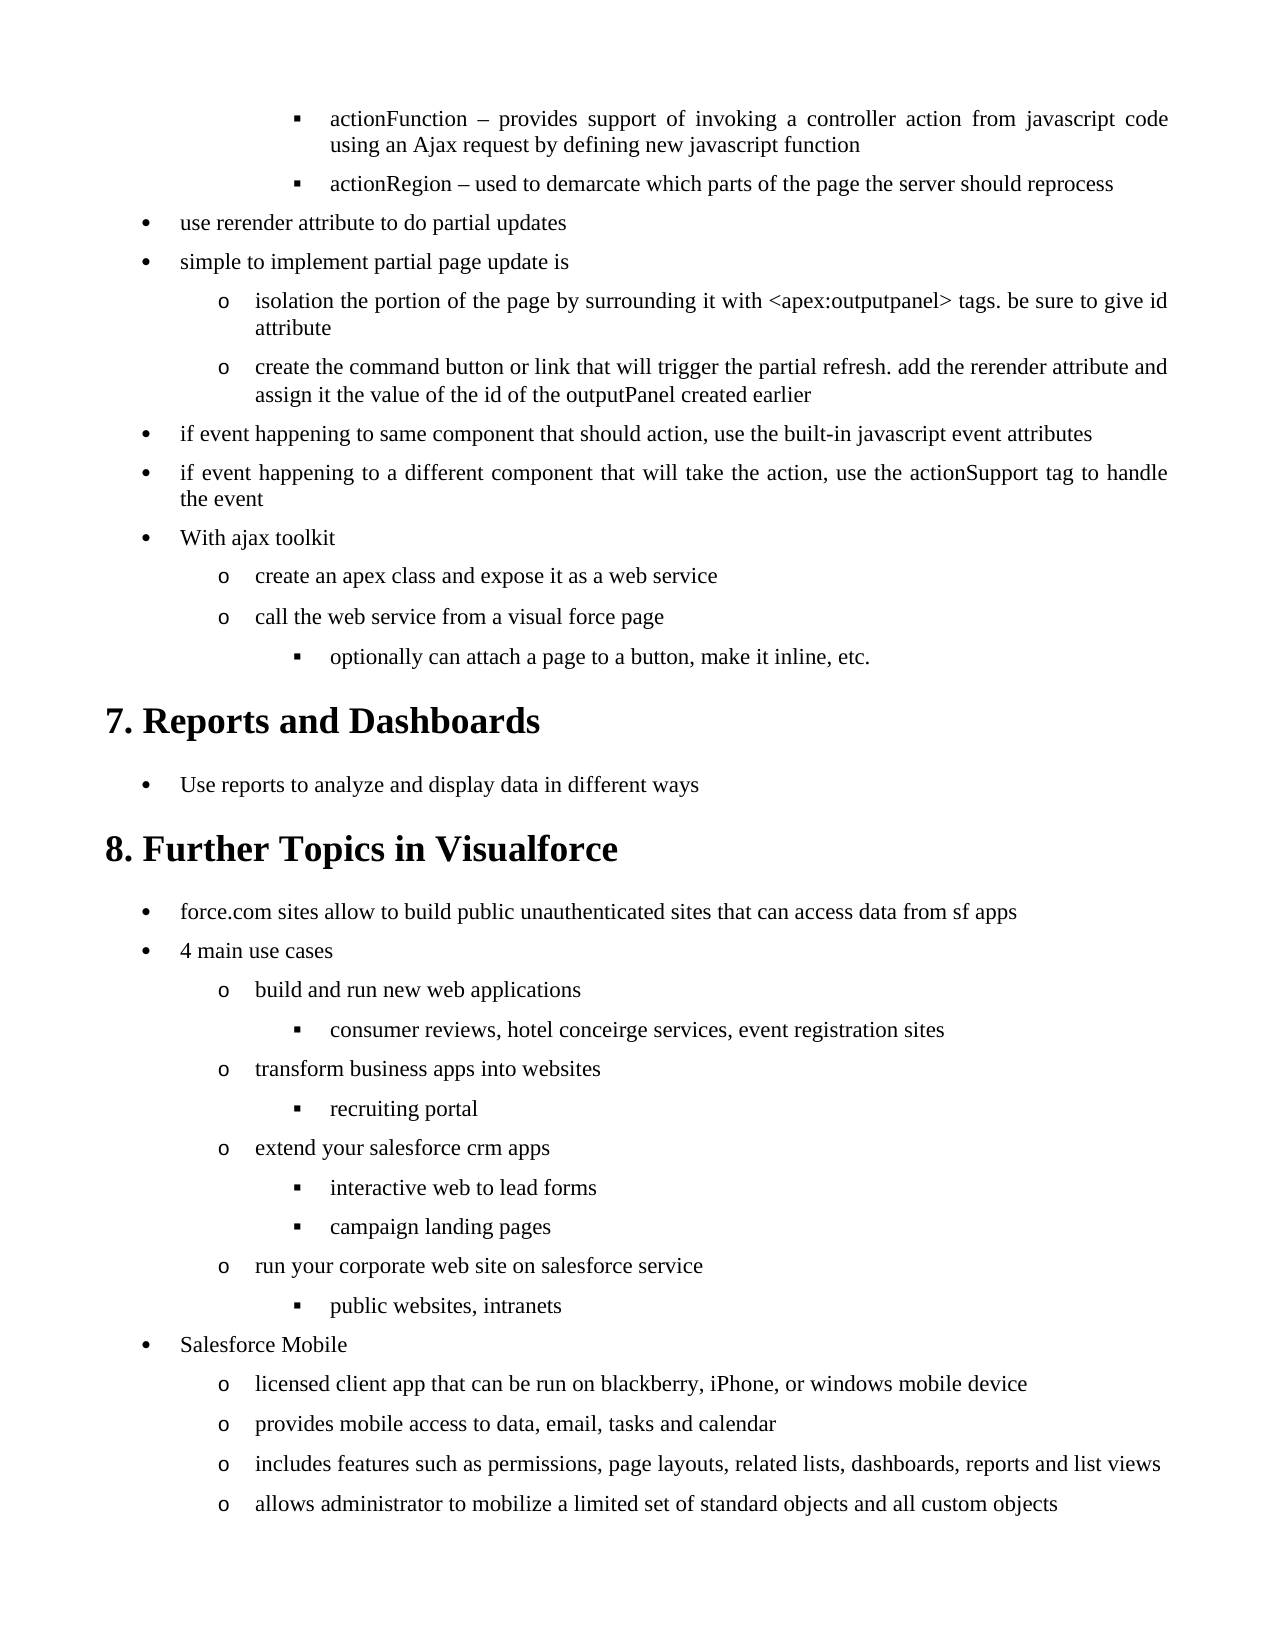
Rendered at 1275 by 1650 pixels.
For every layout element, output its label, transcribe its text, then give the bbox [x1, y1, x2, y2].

list Use reports to analyze and display data in different ways [142, 771, 1170, 797]
list 4 main use cases [142, 937, 1170, 964]
list isolation the portion of the page by surrounding it with <apex:outputpanel> tags. be sure to give id attribute [217, 287, 1170, 341]
list recruiting portal [292, 1095, 1170, 1122]
list extend your salesforce crm apps [217, 1134, 1170, 1162]
list Salesforce Mobile [142, 1331, 1170, 1357]
list actionFunction – provides support of invoking a controller action from javascript code using an Ajax request by defining new javascript function [292, 105, 1170, 158]
list if event happening to same component that should action, use the built-in javascript event attributes [142, 420, 1170, 446]
list interactive web to lead forms [292, 1174, 1170, 1201]
list build and run new web applications [217, 976, 1170, 1004]
list licensed client app that can be run on blackberry, iPhone, or windows mobile device [217, 1370, 1170, 1397]
list call the web service from a visual force page [217, 603, 1170, 630]
list campaign landing pages [292, 1213, 1170, 1239]
list consumer reviews, hotel conceirge services, event registration sites [292, 1016, 1170, 1043]
list create an apex class and expose it as a web service [217, 563, 1170, 590]
list create the command button or link that will trigger the partial refresh. add the rerender attribute and assign it the value of the id of the outputPanel created earlier [217, 353, 1170, 407]
list if event happening to a different component that will take the action, use the actionSupport tag to handle the event [142, 458, 1170, 511]
subtitle 8. Further Topics in Visualforce [105, 826, 1170, 869]
list With ajax toolkit [142, 524, 1170, 550]
list transform business apps into websites [217, 1055, 1170, 1083]
list allows administrator to mobilize a limited set of standard objects and all custom objects [217, 1490, 1170, 1518]
list force.com sites allow to build public unauthenticated sites that can access data from sf apps [142, 898, 1170, 925]
list provides mobile access to data, email, tasks and calendar [217, 1410, 1170, 1437]
list simple to implement partial page update is [142, 248, 1170, 274]
list run your corporate web site on salesforce service [217, 1252, 1170, 1279]
list public websites, intranets [292, 1292, 1170, 1318]
list actionRegion – used to demarcate which parts of the page the server should reprocess [292, 170, 1170, 197]
list optionally can attach a page to a button, make it inline, etc. [292, 643, 1170, 669]
subtitle 7. Reports and Dashboards [105, 698, 1170, 741]
list includes features such as permissions, page layouts, related lists, dashboards, reports and list views [217, 1450, 1170, 1477]
list use rerender attribute to do partial updates [142, 209, 1170, 235]
